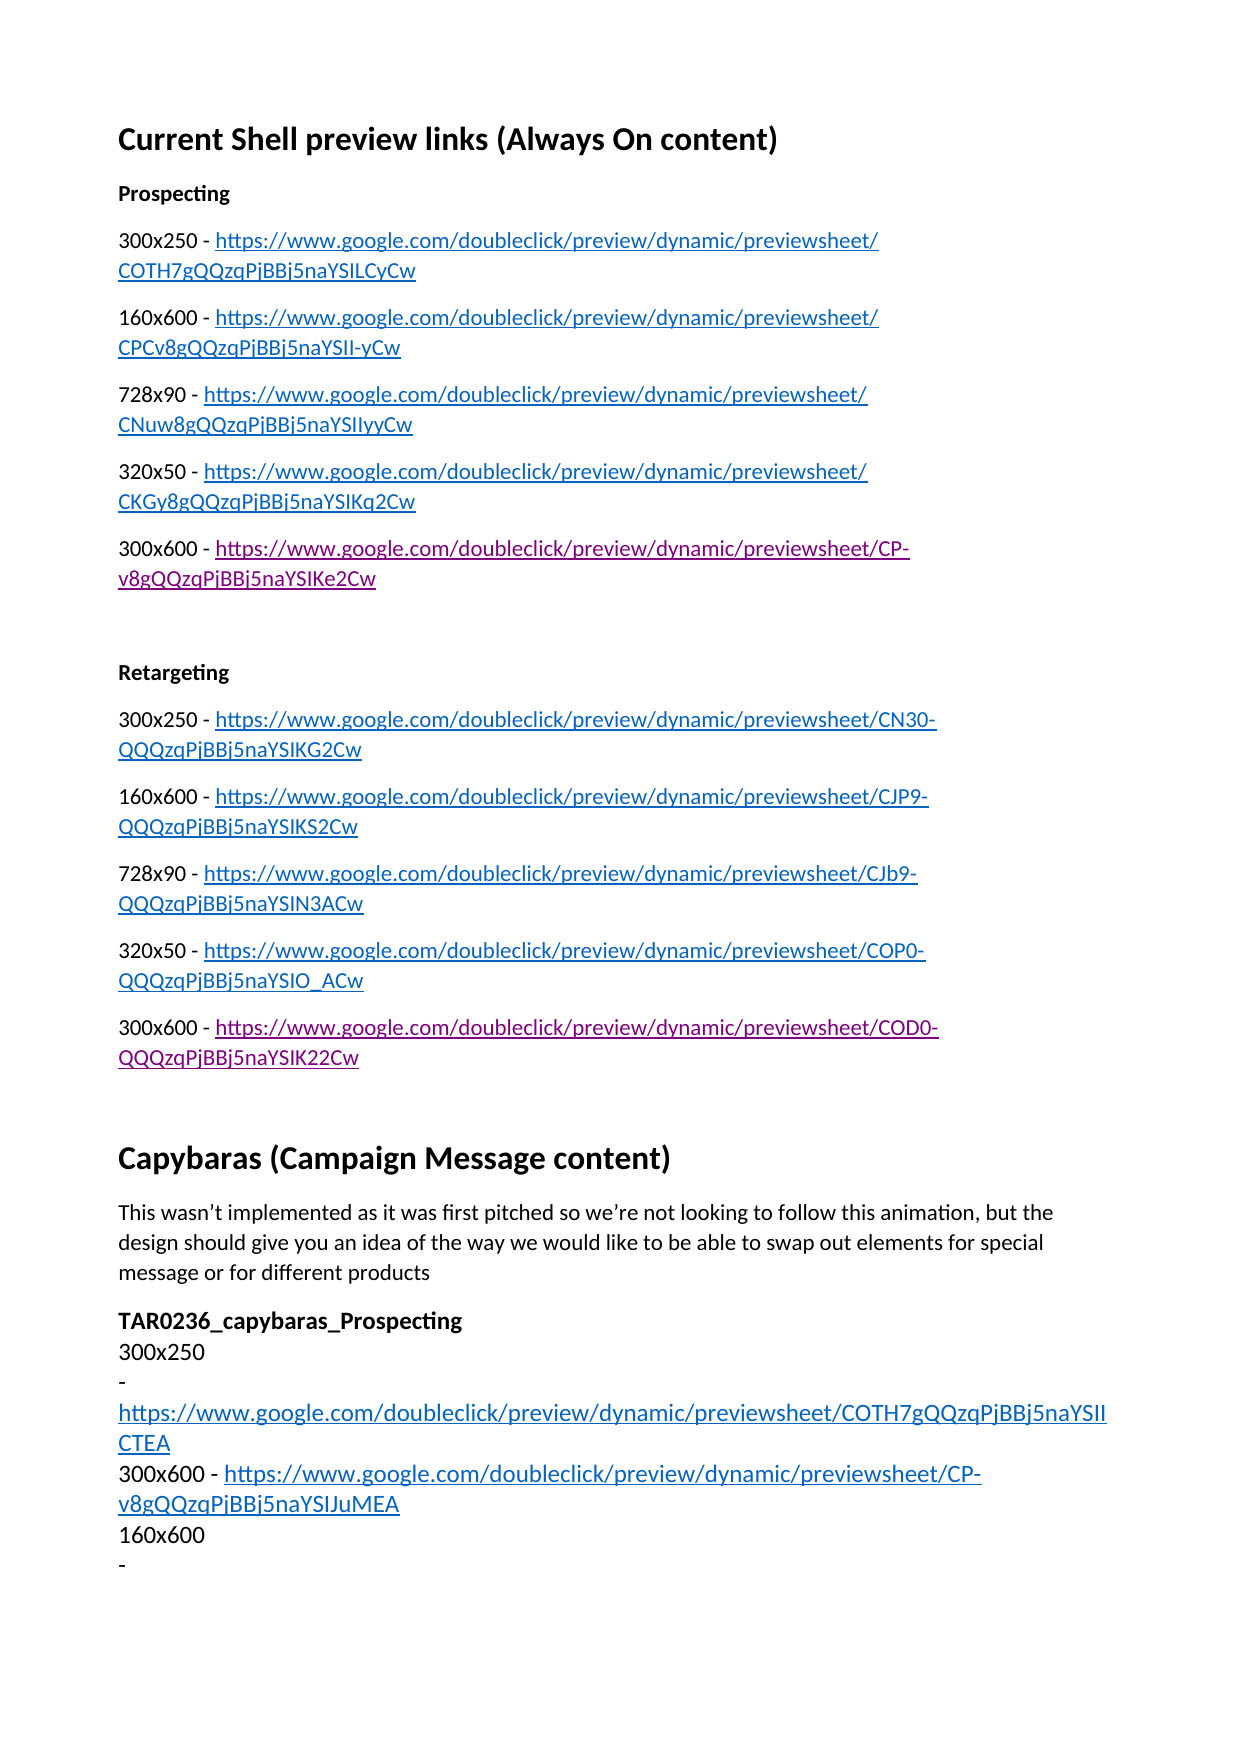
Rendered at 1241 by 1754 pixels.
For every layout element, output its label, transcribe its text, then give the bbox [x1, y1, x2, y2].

text Prospecting [118, 179, 1107, 207]
text Retargeting [118, 658, 1107, 686]
text 300x250 -https://www.google.com/doubleclick/preview/dynamic/previewsheet/COTH7gQQzqPjBBj5naYSIICTEA [118, 1424, 1107, 1458]
text 728x90 - https://www.google.com/doubleclick/preview/dynamic/previewsheet/CJb9-QQQzqPjBBj5naYSIN3ACw [118, 859, 1107, 917]
text 300x250 - https://www.google.com/doubleclick/preview/dynamic/previewsheet/CN30-QQQzqPjBBj5naYSIKG2Cw [118, 705, 1107, 763]
text 300x600 - https://www.google.com/doubleclick/preview/dynamic/previewsheet/CP-v8gQQzqPjBBj5naYSIJuMEA [118, 1458, 1107, 1519]
text 300x250 - https://www.google.com/doubleclick/preview/dynamic/previewsheet/COTH7gQQzqPjBBj5naYSILCyCw [118, 226, 1107, 284]
text This wasn’t implemented as it was first pitched so we’re not looking to follow this animation, but the design should give you an idea of the way we would like to be able to swap out elements for special message or for different products [118, 1198, 1107, 1286]
text 300x250 -https://www.google.com/doubleclick/preview/dynamic/previewsheet/COTH7gQQzqPjBBj5naYSIICTEA [118, 1336, 1107, 1423]
text 320x50 - https://www.google.com/doubleclick/preview/dynamic/previewsheet/CKGy8gQQzqPjBBj5naYSIKq2Cw [118, 457, 1107, 515]
text 160x600 - https://www.google.com/doubleclick/preview/dynamic/previewsheet/CPCv8gQQzqPjBBj5naYSII-yCw [118, 303, 1107, 361]
text 300x600 - https://www.google.com/doubleclick/preview/dynamic/previewsheet/CP-v8gQQzqPjBBj5naYSIKe2Cw [118, 534, 1107, 592]
text 320x50 - https://www.google.com/doubleclick/preview/dynamic/previewsheet/COP0-QQQzqPjBBj5naYSIO_ACw [118, 936, 1107, 994]
text TAR0236_capybaras_Prospecting [118, 1305, 1107, 1336]
text 300x600 - https://www.google.com/doubleclick/preview/dynamic/previewsheet/COD0-QQQzqPjBBj5naYSIK22Cw [118, 1013, 1107, 1071]
text Capybaras (Campaign Message content) [118, 1137, 1107, 1178]
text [118, 1519, 1107, 1580]
text 728x90 - https://www.google.com/doubleclick/preview/dynamic/previewsheet/CNuw8gQQzqPjBBj5naYSIIyyCw [118, 380, 1107, 438]
text 160x600 - https://www.google.com/doubleclick/preview/dynamic/previewsheet/CJP9-QQQzqPjBBj5naYSIKS2Cw [118, 782, 1107, 840]
text Current Shell preview links (Always On content) [118, 118, 1107, 159]
